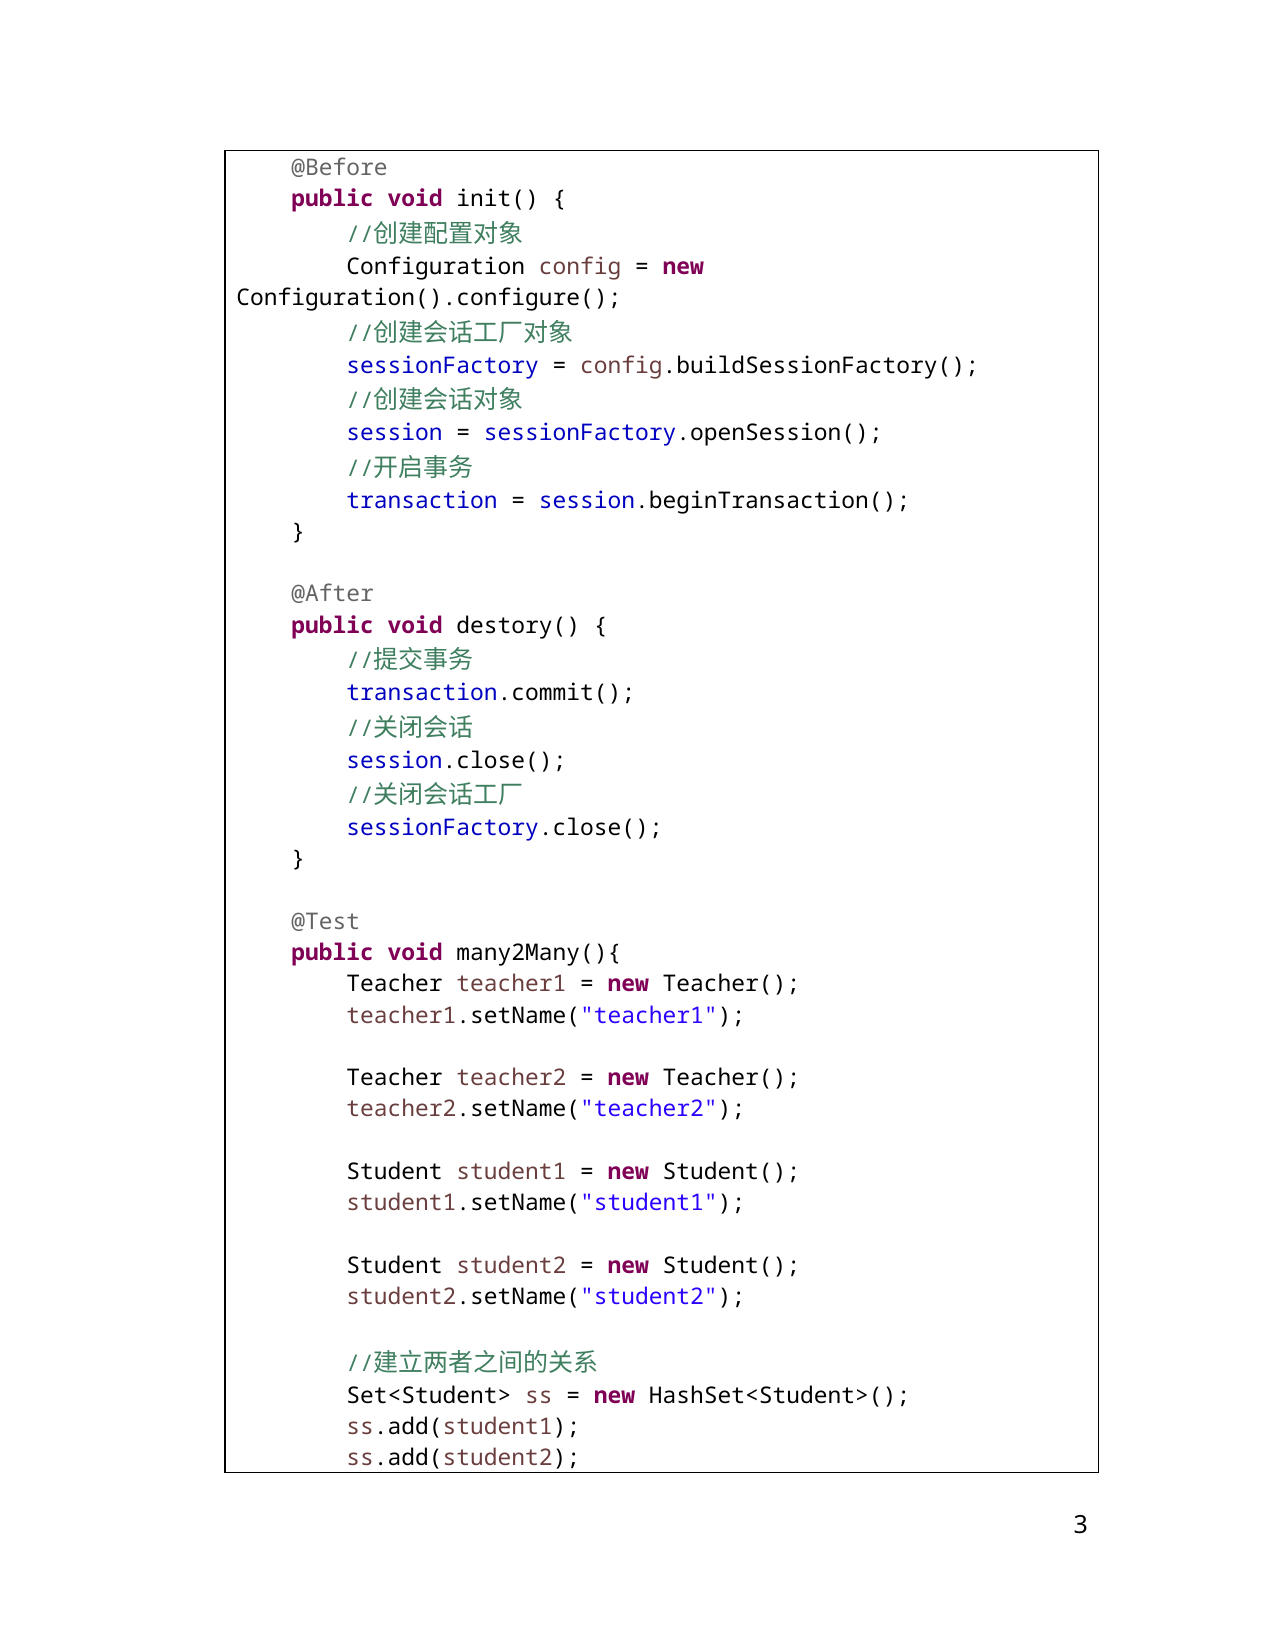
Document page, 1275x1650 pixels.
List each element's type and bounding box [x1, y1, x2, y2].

table_cell [226, 151, 1098, 1472]
